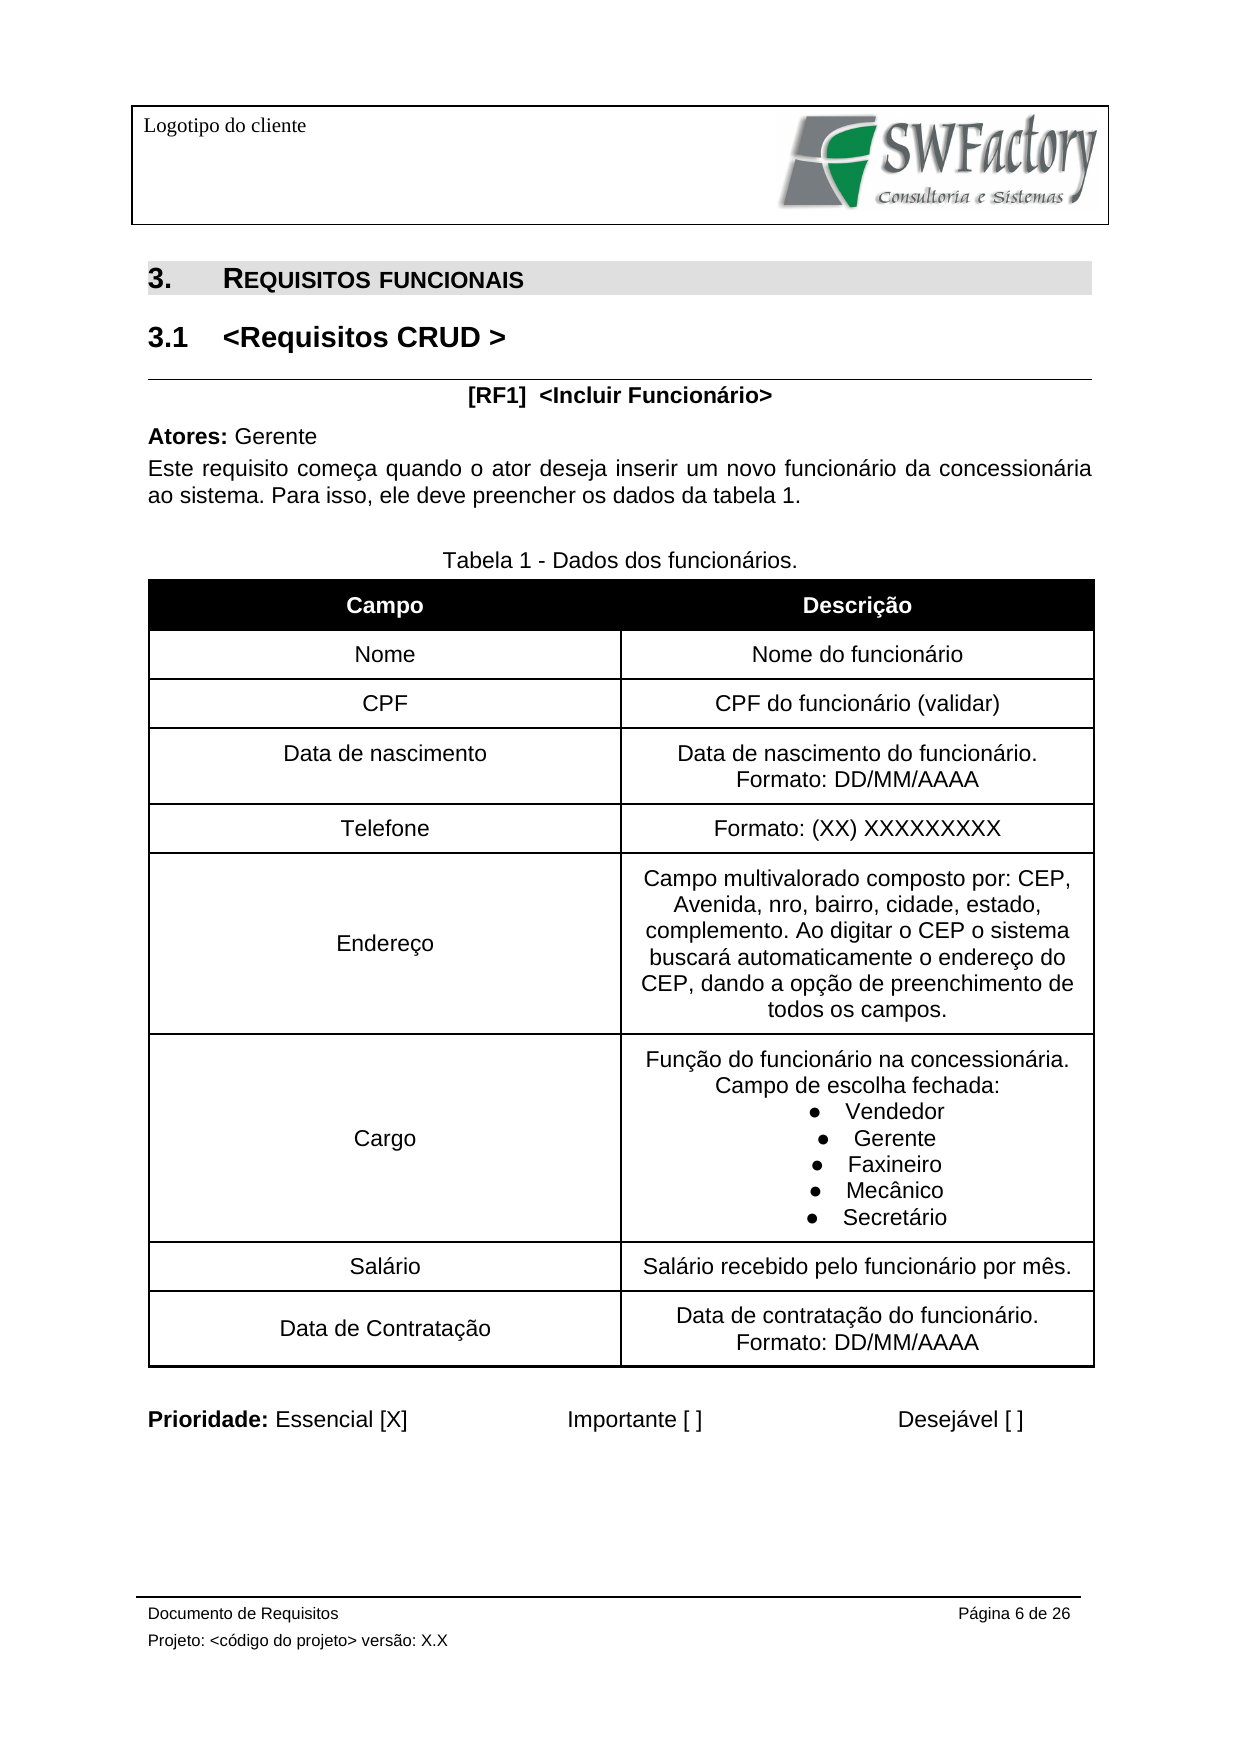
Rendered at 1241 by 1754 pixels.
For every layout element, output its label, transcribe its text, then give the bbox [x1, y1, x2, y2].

table_cell Data de nascimento do funcionário. Formato: DD/MM/AAAA [622, 729, 1093, 803]
text Atores: Gerente [148, 423, 1092, 449]
list <Incluir Funcionário> [148, 380, 1092, 410]
table_header Campo [150, 581, 620, 629]
text Este requisito começa quando o ator deseja inserir um novo funcionário da concessionária ao sistema. Para isso, ele deve preencher os dados da tabela 1. [148, 455, 1092, 508]
table_cell Nome [150, 631, 620, 678]
text Prioridade: Essencial [X] Importante [ ] Desejável [ ] [148, 1406, 1092, 1433]
table_cell Data de Contratação [150, 1292, 620, 1365]
table_cell Nome do funcionário [622, 631, 1093, 678]
table_cell CPF [150, 680, 620, 727]
subtitle <Requisitos CRUD > [148, 320, 1092, 353]
subtitle Requisitos funcionais [148, 261, 1092, 295]
table_cell Telefone [150, 805, 620, 852]
table_cell CPF do funcionário (validar) [622, 680, 1093, 727]
table_header Descrição [622, 581, 1093, 629]
table_cell Salário recebido pelo funcionário por mês. [622, 1243, 1093, 1290]
table_cell Formato: (XX) XXXXXXXXX [622, 805, 1093, 852]
text Tabela 1 - Dados dos funcionários. [148, 547, 1092, 573]
table_cell Cargo [150, 1035, 620, 1241]
picture [776, 113, 1098, 211]
table_cell Data de contratação do funcionário. Formato: DD/MM/AAAA [622, 1292, 1093, 1365]
table_cell Salário [150, 1243, 620, 1290]
table_cell Função do funcionário na concessionária. Campo de escolha fechada: Vendedor Gerente Faxineiro Mecânico Secretário [622, 1035, 1093, 1241]
table_cell Campo multivalorado composto por: CEP, Avenida, nro, bairro, cidade, estado, complemento. Ao digitar o CEP o sistema buscará automaticamente o endereço do CEP, dando a opção de preenchimento de todos os campos. [622, 854, 1093, 1033]
table_cell Endereço [150, 854, 620, 1033]
table_cell Data de nascimento [150, 729, 620, 803]
